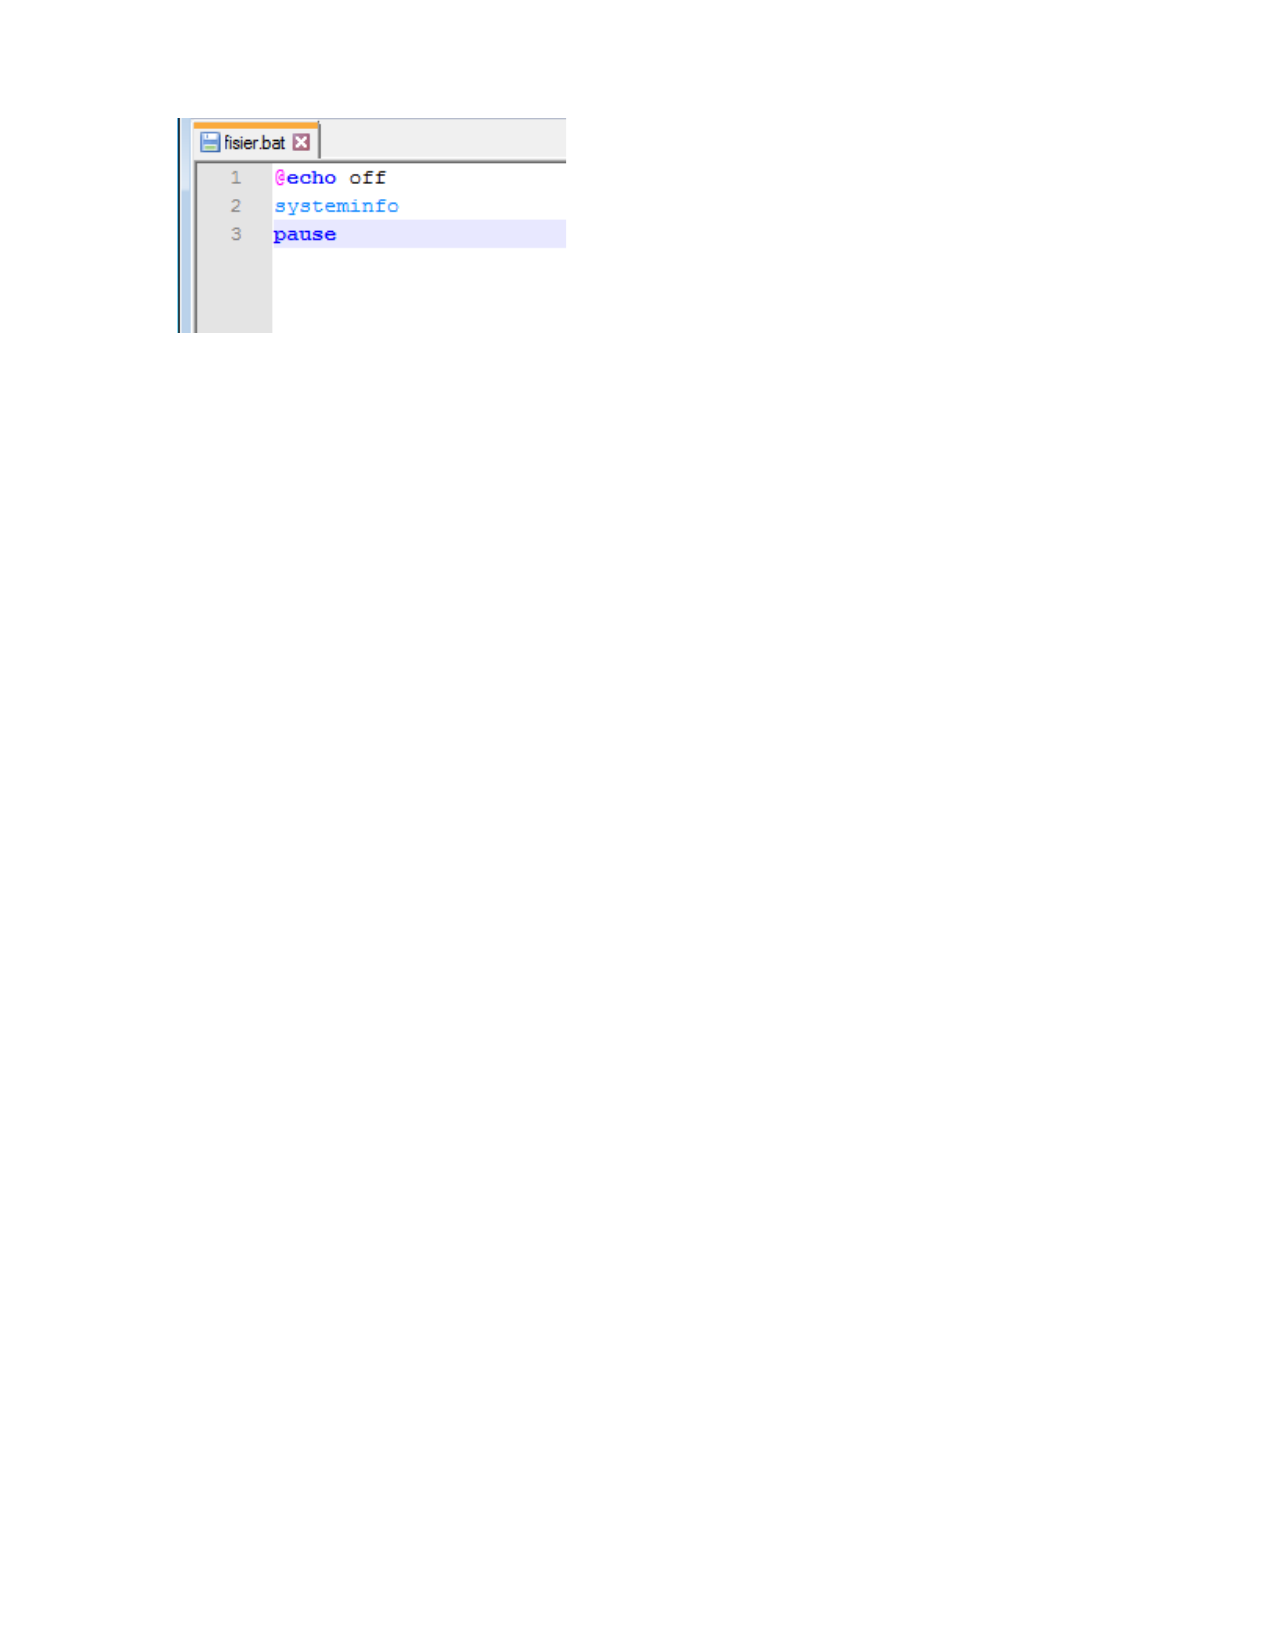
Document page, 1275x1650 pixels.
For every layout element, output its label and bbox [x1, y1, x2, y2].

picture [177, 118, 567, 333]
